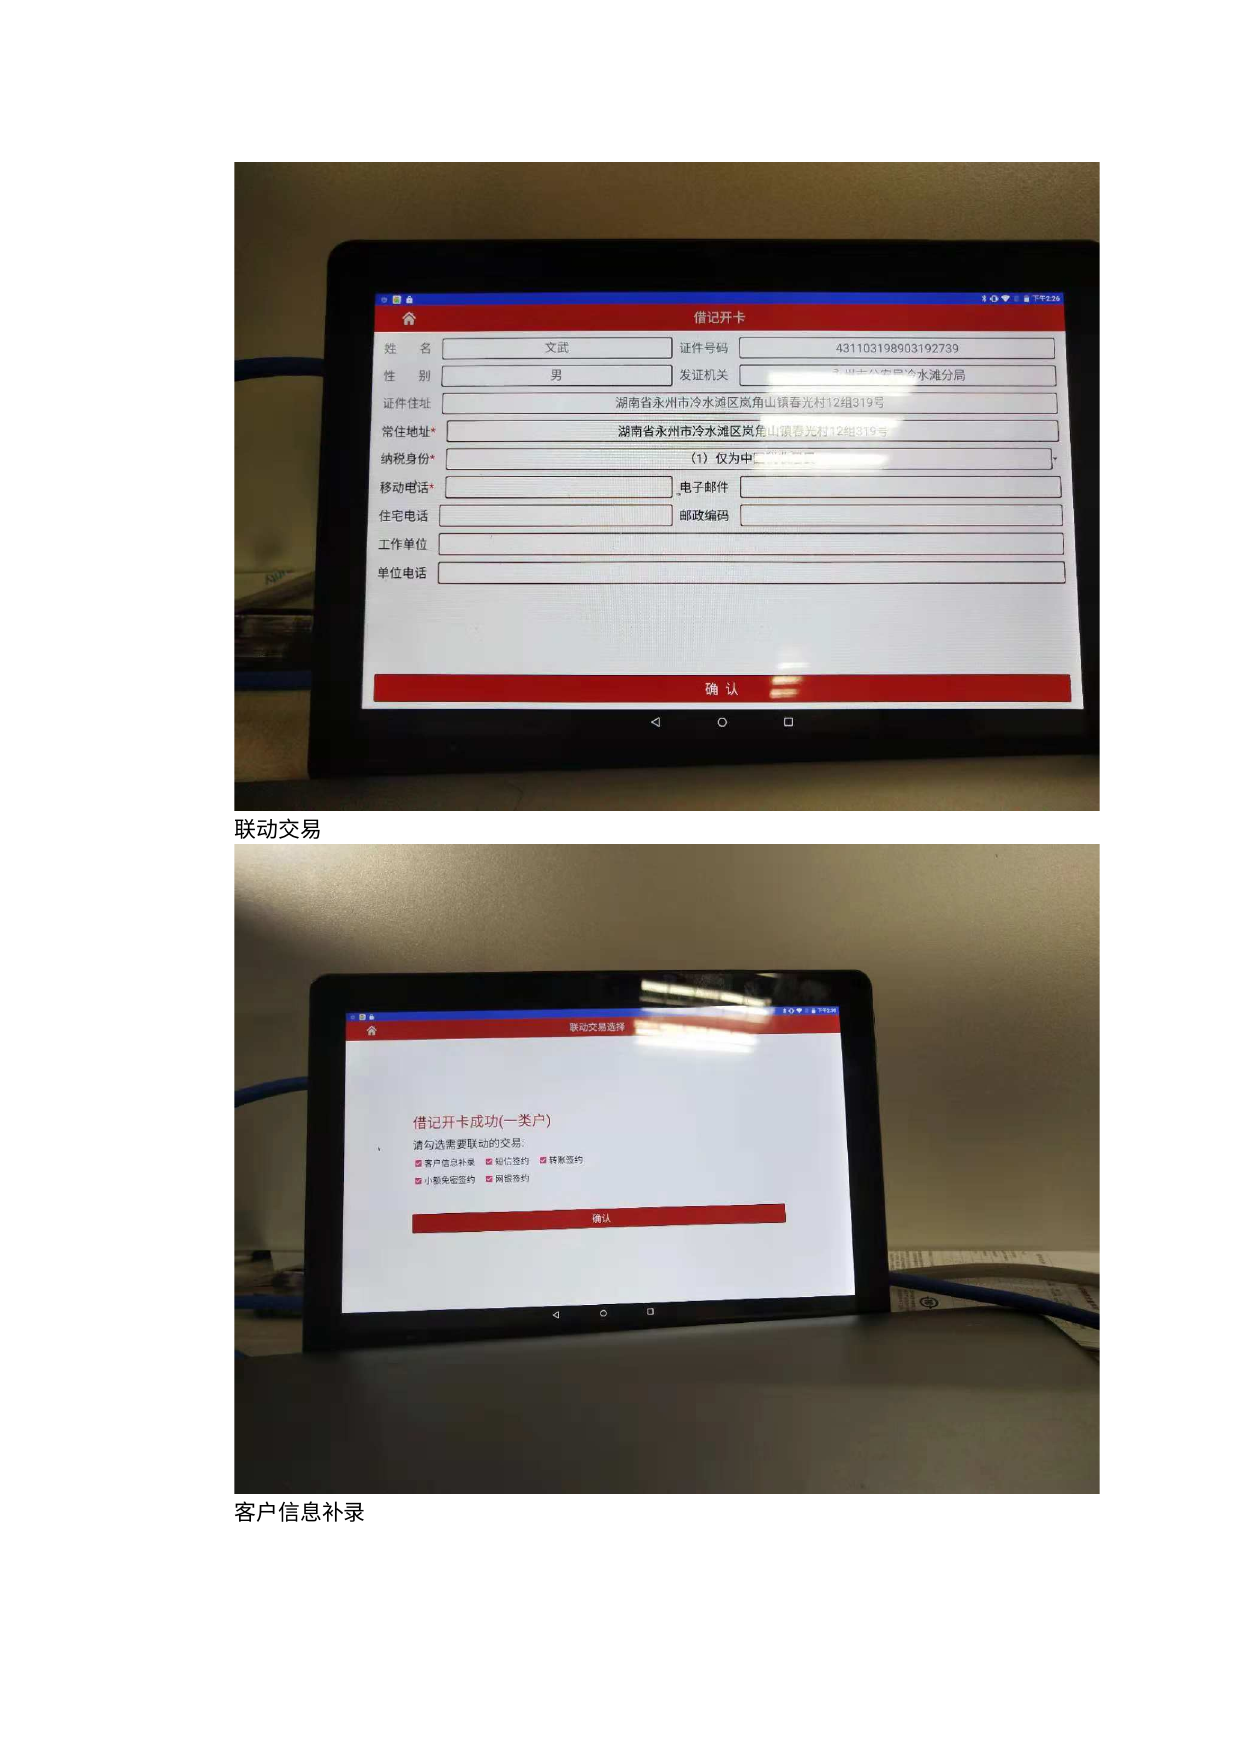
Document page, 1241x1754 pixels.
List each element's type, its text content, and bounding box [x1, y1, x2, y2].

picture [234, 844, 1100, 1494]
picture [234, 162, 1100, 811]
list 客户信息补录 [234, 1494, 1053, 1527]
list 联动交易 [234, 812, 1053, 844]
